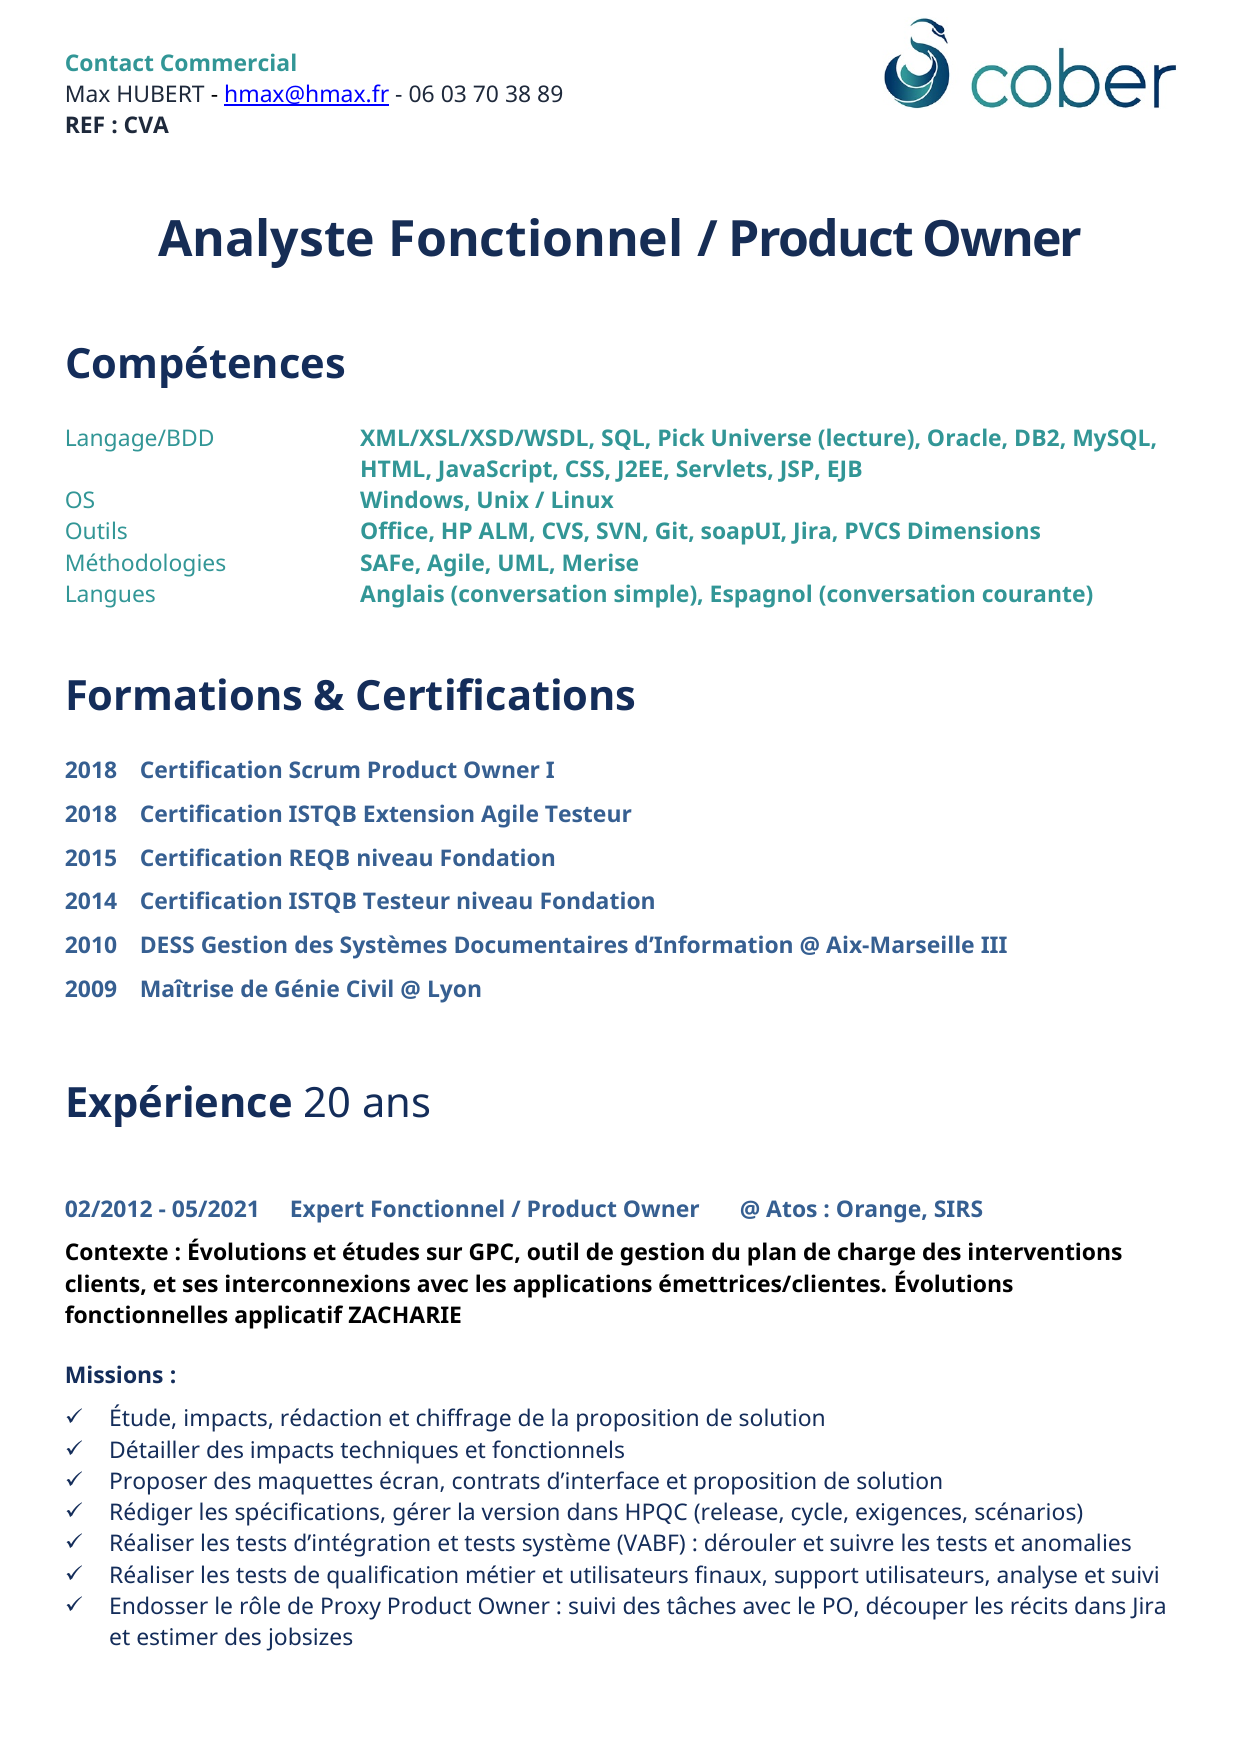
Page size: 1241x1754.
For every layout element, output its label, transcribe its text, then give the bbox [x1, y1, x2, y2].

text 2014 Certification ISTQB Testeur niveau Fondation [64, 885, 1178, 916]
list Endosser le rôle de Proxy Product Owner : suivi des tâches avec le PO, découper les récits dans Jira et estimer des jobsizes [64, 1590, 1178, 1652]
text Langage/BDD XML/XSL/XSD/WSDL, SQL, Pick Universe (lecture), Oracle, DB2, MySQL, HTML, JavaScript, CSS, J2EE, Servlets, JSP, EJB [64, 422, 1178, 484]
text 02/2012 - 05/2021 Expert Fonctionnel / Product Owner @ Atos : Orange, SIRS [64, 1193, 1178, 1224]
list Réaliser les tests de qualification métier et utilisateurs finaux, support utilisateurs, analyse et suivi [64, 1558, 1178, 1590]
text Langues Anglais (conversation simple), Espagnol (conversation courante) [64, 578, 1178, 609]
list Réaliser les tests d’intégration et tests système (VABF) : dérouler et suivre les tests et anomalies [64, 1527, 1178, 1558]
text 2015 Certification REQB niveau Fondation [64, 841, 1178, 873]
text 2018 Certification ISTQB Extension Agile Testeur [64, 798, 1178, 829]
list Rédiger les spécifications, gérer la version dans HPQC (release, cycle, exigences, scénarios) [64, 1496, 1178, 1527]
text Contexte : Évolutions et études sur GPC, outil de gestion du plan de charge des interventions clients, et ses interconnexions avec les applications émettrices/clientes. Évolutions fonctionnelles applicatif ZACHARIE [64, 1236, 1178, 1330]
picture [882, 17, 1178, 109]
text Expérience 20 ans [65, 1073, 1175, 1130]
list Proposer des maquettes écran, contrats d’interface et proposition de solution [64, 1465, 1178, 1496]
text OS Windows, Unix / Linux [64, 484, 1178, 515]
text Analyste Fonctionnel / Product Owner [64, 203, 1178, 271]
text Outils Office, HP ALM, CVS, SVN, Git, soapUI, Jira, PVCS Dimensions [64, 515, 1178, 547]
list Étude, impacts, rédaction et chiffrage de la proposition de solution [64, 1402, 1178, 1433]
list Détailler des impacts techniques et fonctionnels [64, 1433, 1178, 1465]
text Méthodologies SAFe, Agile, UML, Merise [64, 547, 1178, 578]
text 2009 Maîtrise de Génie Civil @ Lyon [64, 973, 1178, 1004]
text 2010 DESS Gestion des Systèmes Documentaires d’Information @ Aix-Marseille III [64, 929, 1178, 960]
text Missions : [64, 1358, 1178, 1390]
text Formations & Certifications [65, 666, 1175, 723]
text Compétences [65, 333, 1175, 390]
text 2018 Certification Scrum Product Owner I [64, 754, 1178, 785]
